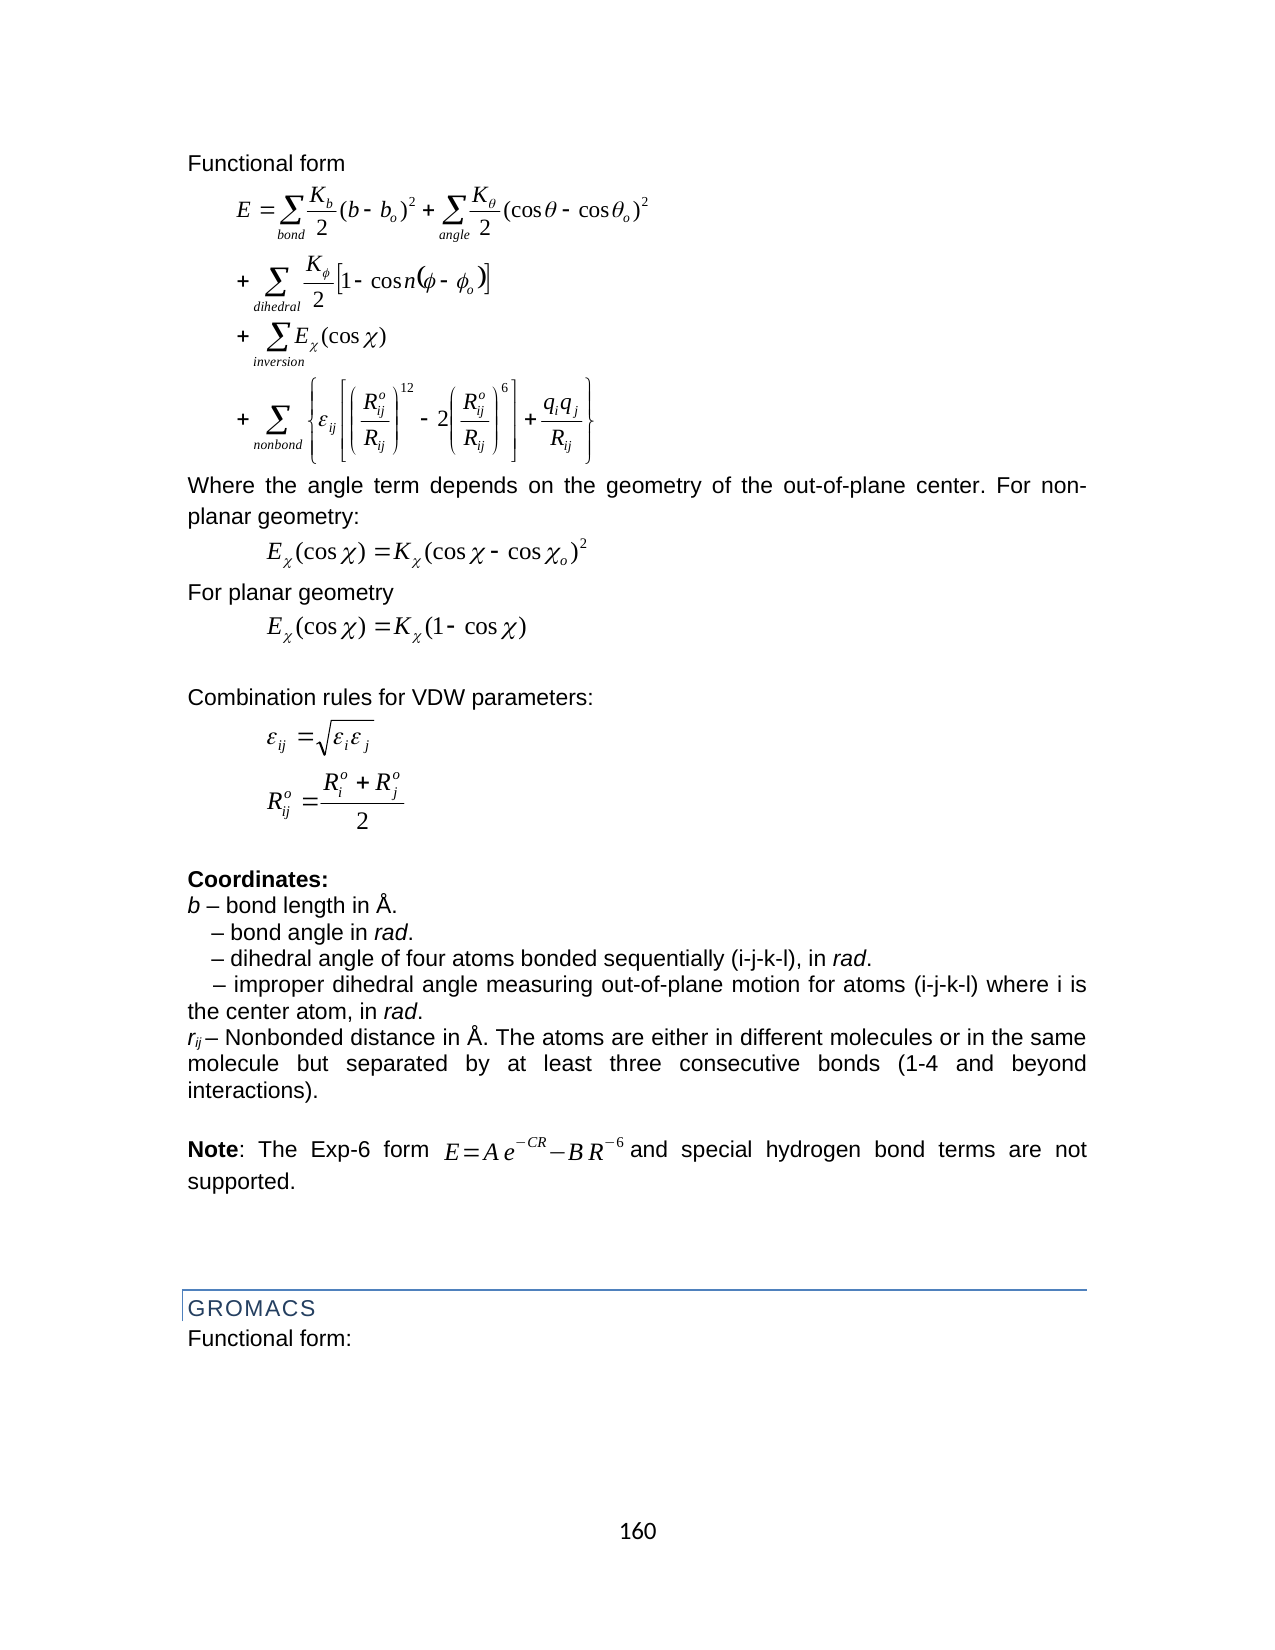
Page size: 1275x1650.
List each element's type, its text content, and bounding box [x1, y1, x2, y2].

text rij – Nonbonded distance in Å. The atoms are either in different molecules or in the same molecule but separated by at least three consecutive bonds (1-4 and beyond interactions). [187, 1024, 1087, 1103]
text Functional form: [187, 1325, 1087, 1351]
text For planar geometry [187, 578, 1087, 605]
text  – improper dihedral angle measuring out-of-plane motion for atoms (i-j-k-l) where i is the center atom, in rad. [187, 971, 1087, 1024]
text b – bond length in Å. [187, 892, 1087, 919]
text  – dihedral angle of four atoms bonded sequentially (i-j-k-l), in rad. [187, 945, 1087, 971]
text  – bond angle in rad. [187, 919, 1087, 945]
text Combination rules for VDW parameters: [187, 683, 1087, 710]
text Coordinates: [187, 866, 1087, 892]
text Note: The Exp-6 form and special hydrogen bond terms are not supported. [187, 1133, 1087, 1195]
text Where the angle term depends on the geometry of the out-of-plane center. For non-planar geometry: [187, 472, 1087, 529]
subtitle GROMACS [183, 1291, 1087, 1321]
text Functional form [187, 150, 1087, 176]
